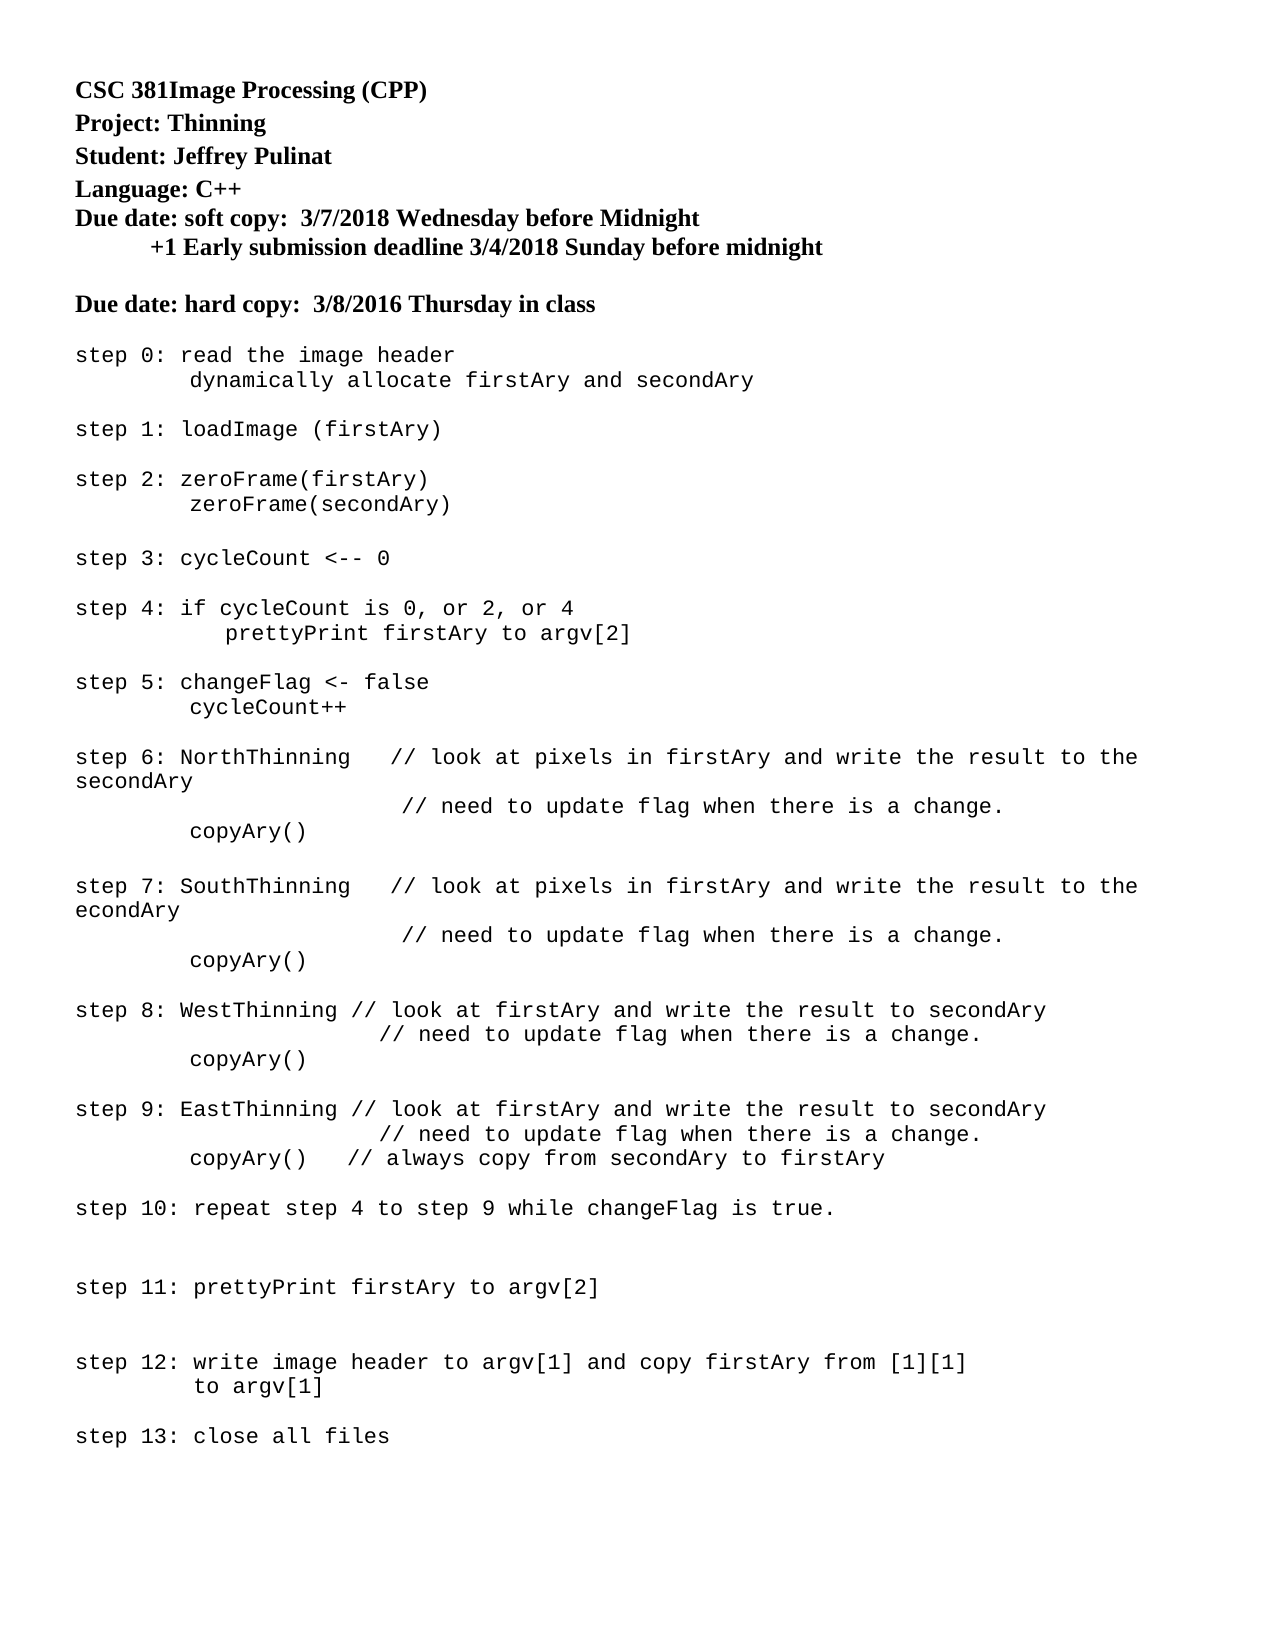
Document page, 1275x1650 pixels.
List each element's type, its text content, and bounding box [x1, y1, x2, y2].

text CSC 381Image Processing (CPP) [75, 75, 1200, 104]
text // need to update flag when there is a change. [75, 924, 1200, 949]
text step 10: repeat step 4 to step 9 while changeFlag is true. [75, 1197, 1200, 1222]
text Due date: hard copy: 3/8/2016 Thursday in class [75, 289, 1200, 318]
text step 8: WestThinning // look at firstAry and write the result to secondAry [75, 999, 1200, 1023]
text Due date: soft copy: 3/7/2018 Wednesday before Midnight [75, 203, 1200, 232]
text step 11: prettyPrint firstAry to argv[2] [75, 1276, 1200, 1301]
text copyAry() [75, 1048, 1200, 1073]
text step 13: close all files [75, 1425, 1200, 1450]
text zeroFrame(secondAry) [75, 493, 1200, 518]
text copyAry() [75, 820, 1200, 845]
text step 6: NorthThinning // look at pixels in firstAry and write the result to the secondAry [75, 746, 1200, 795]
text step 5: changeFlag <- false [75, 671, 1200, 696]
text step 3: cycleCount <-- 0 [75, 547, 1200, 572]
text // need to update flag when there is a change. [75, 1023, 1200, 1048]
text Student: Jeffrey Pulinat [75, 141, 1200, 170]
text copyAry() // always copy from secondAry to firstAry [75, 1147, 1200, 1172]
text cycleCount++ [75, 696, 1200, 721]
text step 0: read the image header [75, 344, 1200, 369]
text step 9: EastThinning // look at firstAry and write the result to secondAry [75, 1098, 1200, 1123]
text step 1: loadImage (firstAry) [75, 418, 1200, 443]
text Project: Thinning [75, 108, 1200, 137]
text dynamically allocate firstAry and secondAry [75, 369, 1200, 394]
text Language: C++ [75, 174, 1200, 203]
text step 7: SouthThinning // look at pixels in firstAry and write the result to the econdAry [75, 875, 1200, 924]
text step 4: if cycleCount is 0, or 2, or 4 [75, 597, 1200, 622]
text +1 Early submission deadline 3/4/2018 Sunday before midnight [75, 232, 1200, 260]
text // need to update flag when there is a change. [75, 1123, 1200, 1147]
text to argv[1] [75, 1376, 1200, 1400]
text // need to update flag when there is a change. [75, 795, 1200, 820]
text step 12: write image header to argv[1] and copy firstAry from [1][1] [75, 1351, 1200, 1376]
text step 2: zeroFrame(firstAry) [75, 468, 1200, 493]
text copyAry() [75, 949, 1200, 974]
text prettyPrint firstAry to argv[2] [75, 622, 1200, 647]
